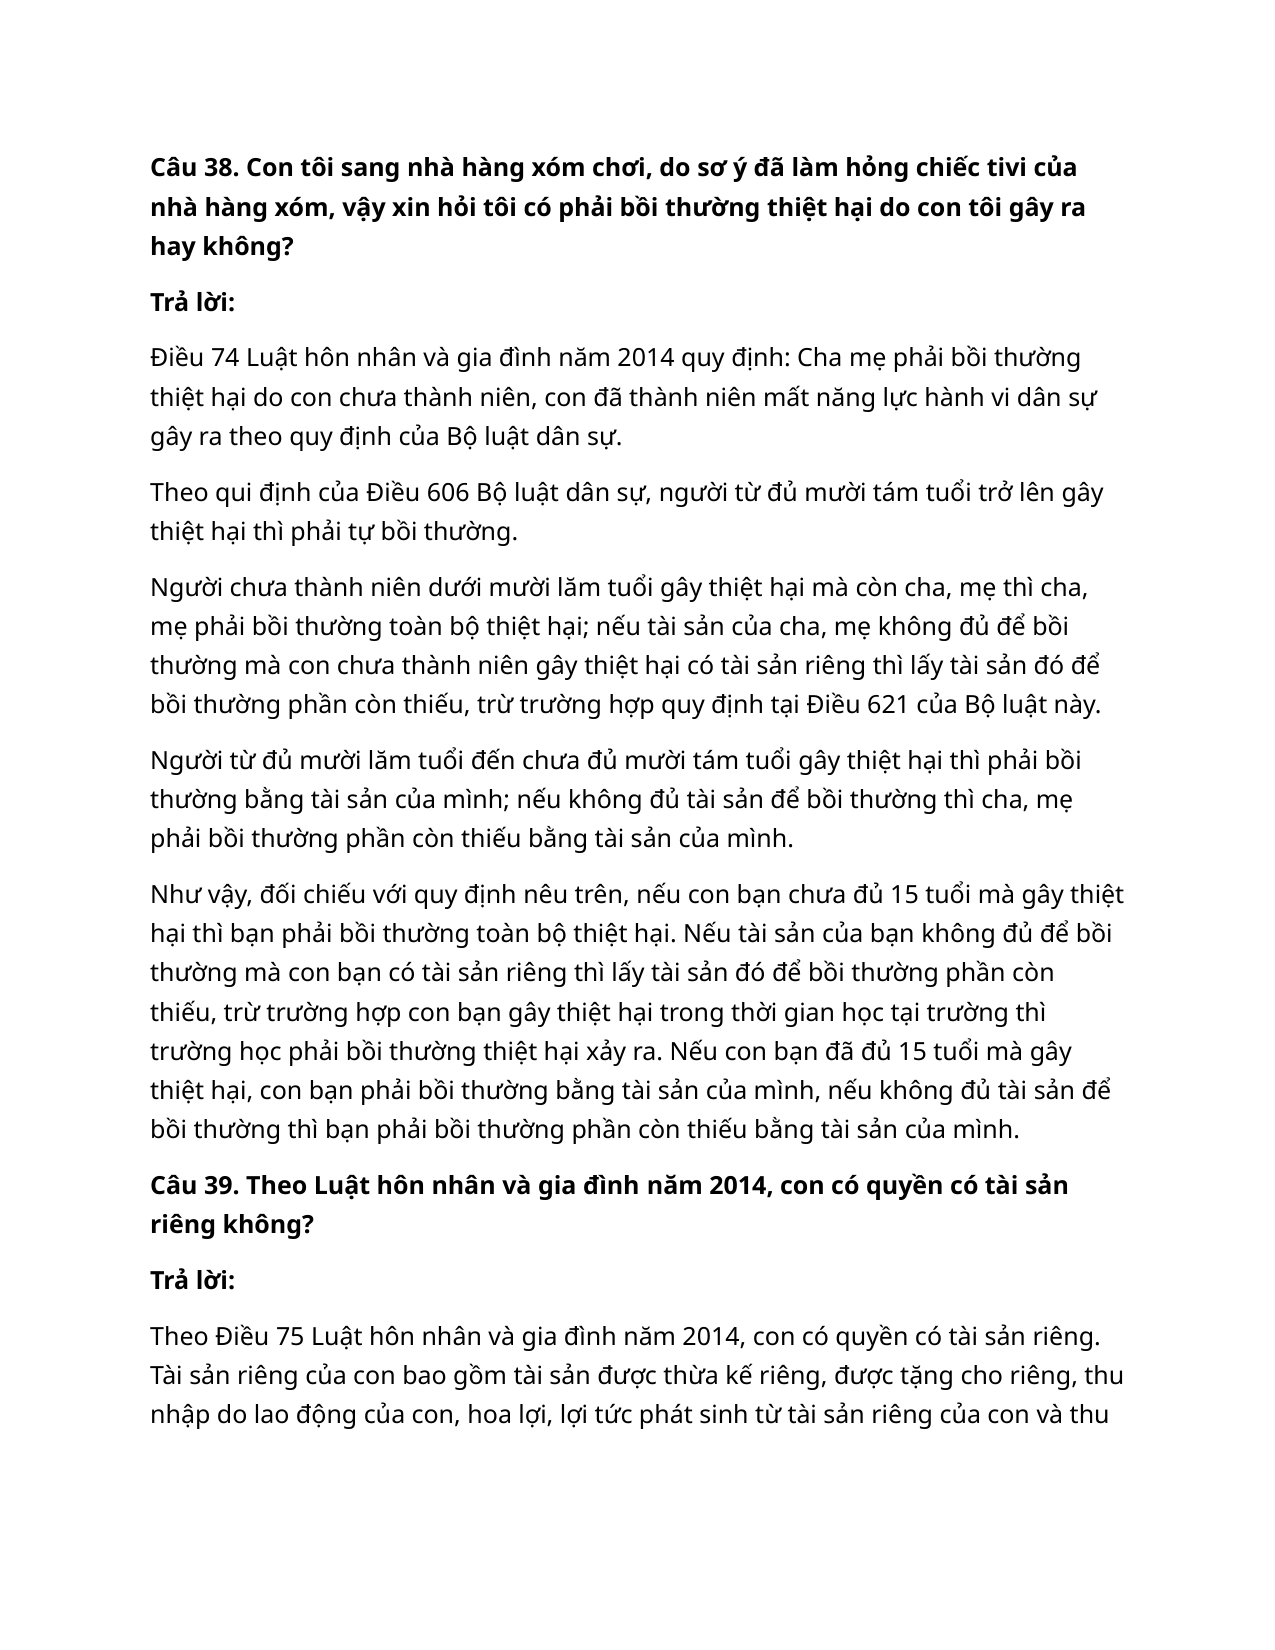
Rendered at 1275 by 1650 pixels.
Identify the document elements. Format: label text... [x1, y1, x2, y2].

text Trả lời: [150, 1262, 1125, 1297]
text Câu 39. Theo Luật hôn nhân và gia đình năm 2014, con có quyền có tài sản riêng không? [150, 1167, 1125, 1241]
text Câu 38. Con tôi sang nhà hàng xóm chơi, do sơ ý đã làm hỏng chiếc tivi của nhà hàng xóm, vậy xin hỏi tôi có phải bồi thường thiệt hại do con tôi gây ra hay không? [150, 150, 1125, 262]
text Trả lời: [150, 284, 1125, 318]
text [150, 1318, 1125, 1431]
text Người từ đủ mười lăm tuổi đến chưa đủ mười tám tuổi gây thiệt hại thì phải bồi thường bằng tài sản của mình; nếu không đủ tài sản để bồi thường thì cha, mẹ phải bồi thường phần còn thiếu bằng tài sản của mình. [150, 742, 1125, 855]
text Như vậy, đối chiếu với quy định nêu trên, nếu con bạn chưa đủ 15 tuổi mà gây thiệt hại thì bạn phải bồi thường toàn bộ thiệt hại. Nếu tài sản của bạn không đủ để bồi thường mà con bạn có tài sản riêng thì lấy tài sản đó để bồi thường phần còn thiếu, trừ trường hợp con bạn gây thiệt hại trong thời gian học tại trường thì trường học phải bồi thường thiệt hại xảy ra. Nếu con bạn đã đủ 15 tuổi mà gây thiệt hại, con bạn phải bồi thường bằng tài sản của mình, nếu không đủ tài sản để bồi thường thì bạn phải bồi thường phần còn thiếu bằng tài sản của mình. [150, 877, 1125, 1146]
text Điều 74 Luật hôn nhân và gia đình năm 2014 quy định: Cha mẹ phải bồi thường thiệt hại do con chưa thành niên, con đã thành niên mất năng lực hành vi dân sự gây ra theo quy định của Bộ luật dân sự. [150, 340, 1125, 452]
text Theo qui định của Điều 606 Bộ luật dân sự, người từ đủ mười tám tuổi trở lên gây thiệt hại thì phải tự bồi thường. [150, 474, 1125, 547]
text Người chưa thành niên dưới mười lăm tuổi gây thiệt hại mà còn cha, mẹ thì cha, mẹ phải bồi thường toàn bộ thiệt hại; nếu tài sản của cha, mẹ không đủ để bồi thường mà con chưa thành niên gây thiệt hại có tài sản riêng thì lấy tài sản đó để bồi thường phần còn thiếu, trừ trường hợp quy định tại Điều 621 của Bộ luật này. [150, 569, 1125, 721]
